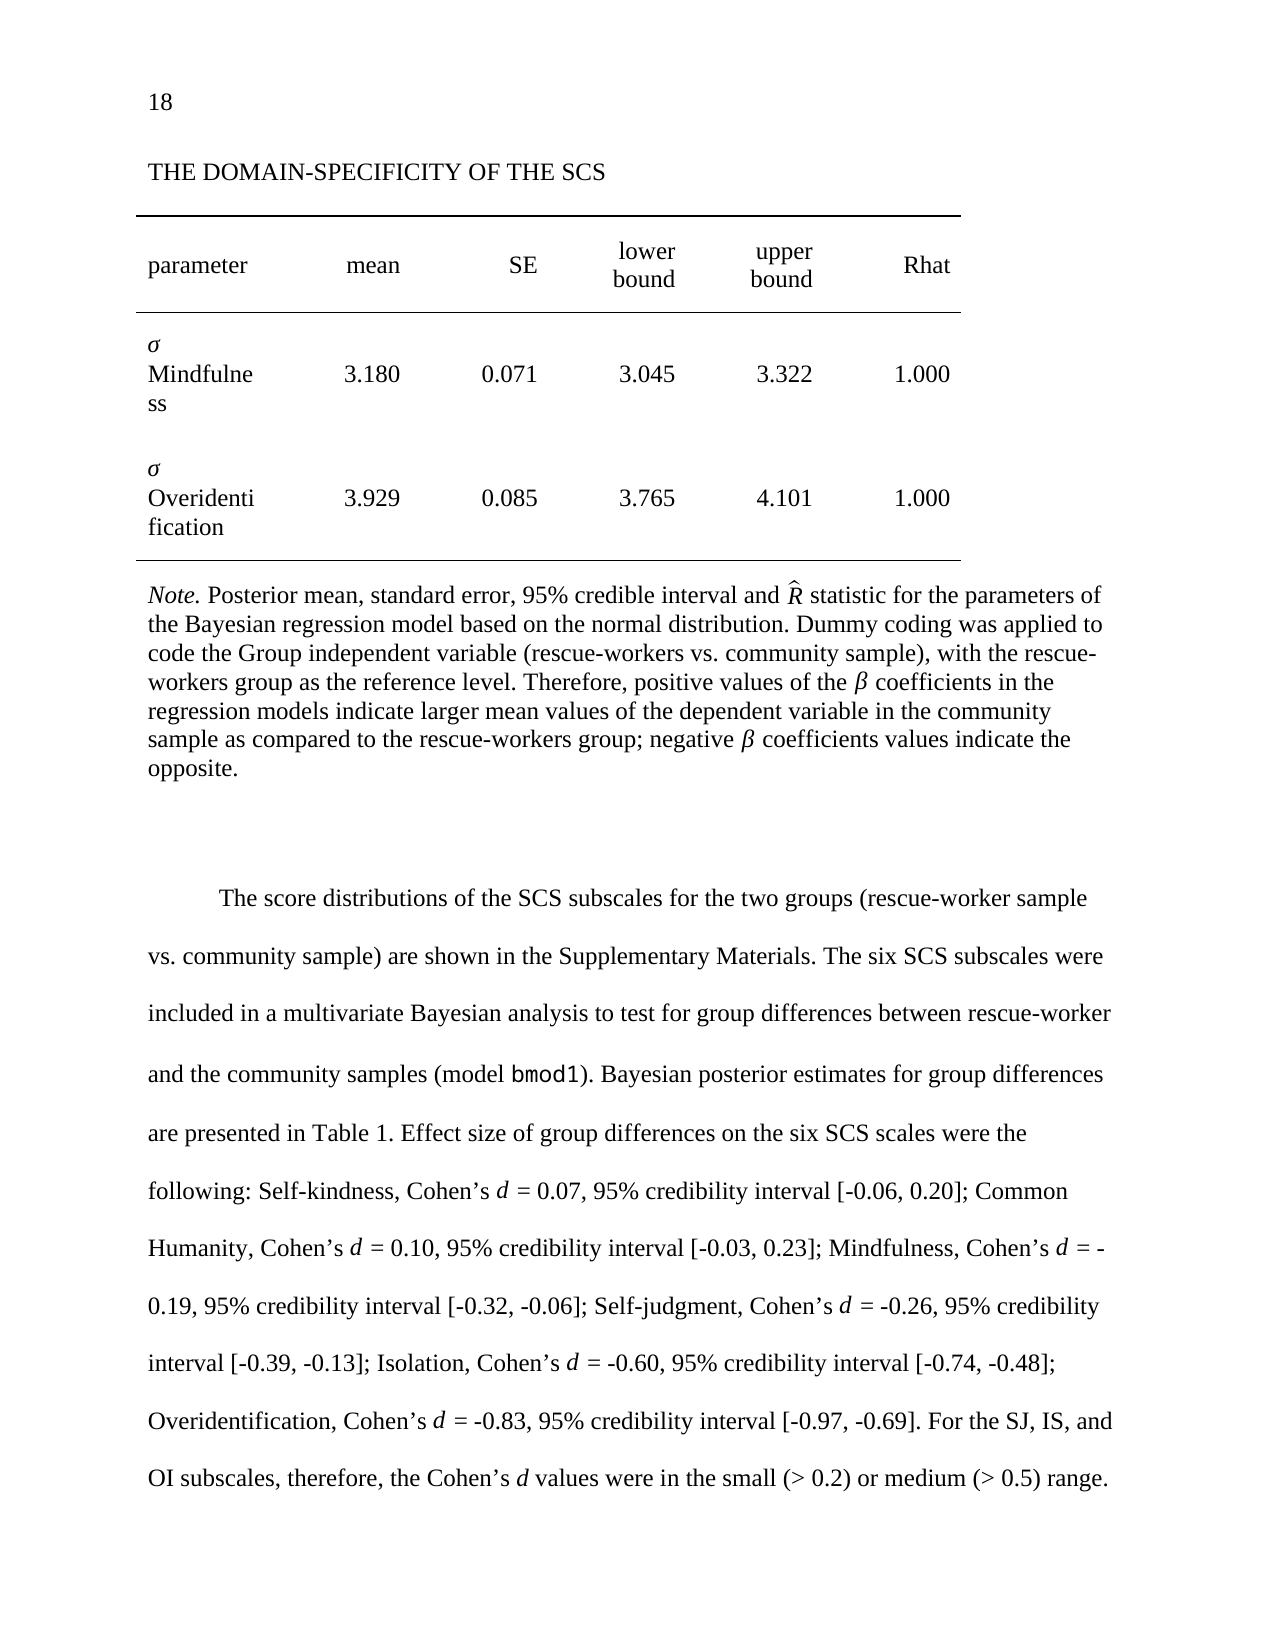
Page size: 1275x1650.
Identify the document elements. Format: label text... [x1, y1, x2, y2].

table_header lower bound [549, 217, 686, 312]
table_cell 3.180 [274, 313, 411, 436]
text Note. Posterior mean, standard error, 95% credible interval and statistic for the parameters of the Bayesian regression model based on the normal distribution. Dummy coding was applied to code the Group independent variable (rescue-workers vs. community sample), with the rescue-workers group as the reference level. Therefore, positive values of the coefficients in the regression models indicate larger mean values of the dependent variable in the community sample as compared to the rescue-workers group; negative coefficients values indicate the opposite. [148, 579, 1127, 782]
table_cell 3.045 [549, 313, 686, 436]
table_cell 1.000 [824, 436, 961, 559]
table_header Rhat [824, 217, 961, 312]
table_cell 0.071 [411, 313, 549, 436]
table_cell Overidentification [136, 436, 274, 559]
table_cell 4.101 [686, 436, 824, 559]
table_header parameter [136, 217, 274, 312]
table_header upper bound [686, 217, 824, 312]
table_cell 3.322 [686, 313, 824, 436]
table_cell 0.085 [411, 436, 549, 559]
table_header SE [411, 217, 549, 312]
table_cell 3.765 [549, 436, 686, 559]
table_cell 1.000 [824, 313, 961, 436]
table_cell 3.929 [274, 436, 411, 559]
table_cell Mindfulness [136, 313, 274, 436]
table_header mean [274, 217, 411, 312]
text The score distributions of the SCS subscales for the two groups (rescue-worker sample vs. community sample) are shown in the Supplementary Materials. The six SCS subscales were included in a multivariate Bayesian analysis to test for group differences between rescue-worker and the community samples (model bmod1). Bayesian posterior estimates for group differences are presented in Table 1. Effect size of group differences on the six SCS scales were the following: Self-kindness, Cohen’s = 0.07, 95% credibility interval [-0.06, 0.20]; Common Humanity, Cohen’s = 0.10, 95% credibility interval [-0.03, 0.23]; Mindfulness, Cohen’s = -0.19, 95% credibility interval [-0.32, -0.06]; Self-judgment, Cohen’s = -0.26, 95% credibility interval [-0.39, -0.13]; Isolation, Cohen’s = -0.60, 95% credibility interval [-0.74, -0.48]; Overidentification, Cohen’s = -0.83, 95% credibility interval [-0.97, -0.69]. For the SJ, IS, and OI subscales, therefore, the Cohen’s d values were in the small (> 0.2) or medium (> 0.5) range. [148, 883, 1127, 1492]
